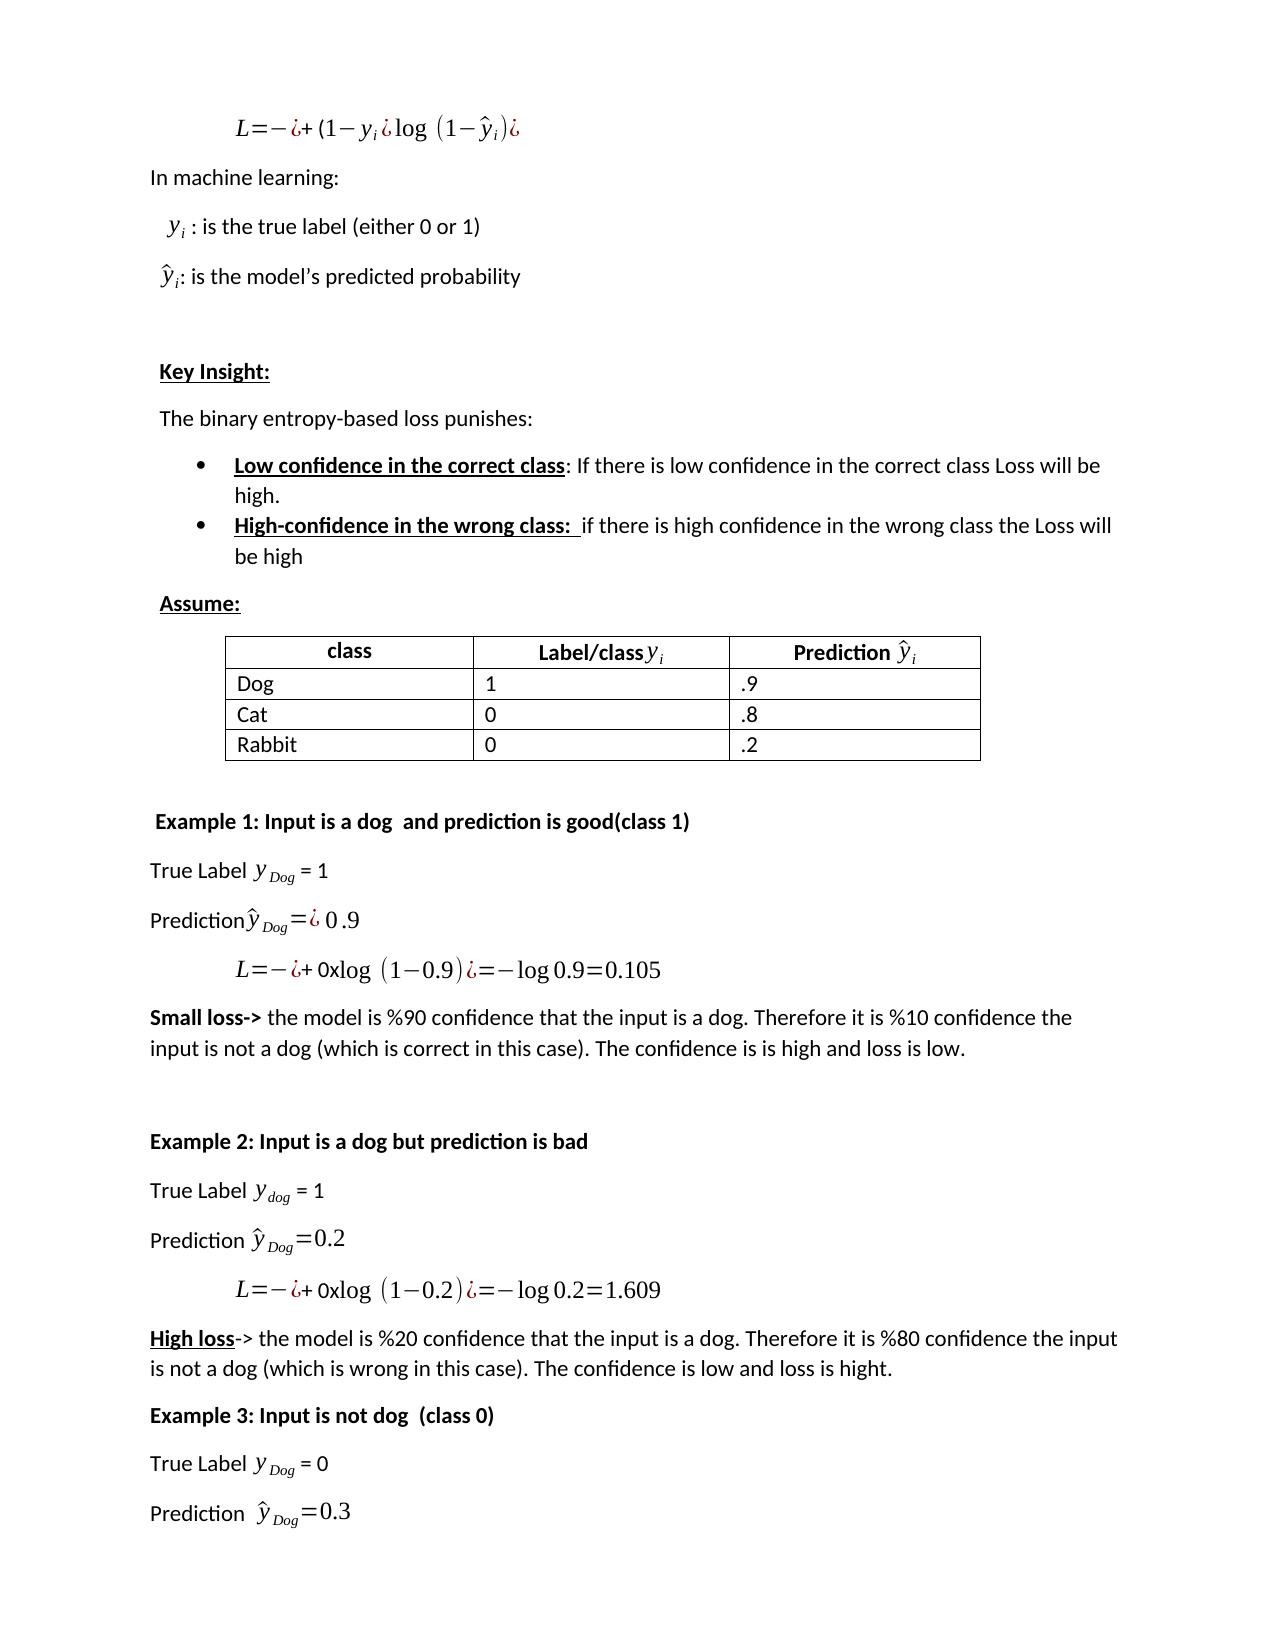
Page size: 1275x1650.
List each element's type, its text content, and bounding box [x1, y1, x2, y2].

text The binary entropy-based loss punishes: [159, 404, 1125, 432]
text + 0x [234, 955, 1125, 985]
text Assume: [159, 589, 1125, 617]
text + 0x [234, 1275, 1125, 1305]
table_header class [226, 637, 473, 668]
text True Label = 1 [150, 1174, 1125, 1206]
text High loss-> the model is %20 confidence that the input is a dog. Therefore it is %80 confidence the input is not a dog (which is wrong in this case). The confidence is low and loss is hight. [150, 1324, 1125, 1382]
list Low confidence in the correct class: If there is low confidence in the correct class Loss will be high. [197, 451, 1125, 509]
table_cell .8 [730, 700, 980, 729]
text Example 3: Input is not dog (class 0) [150, 1401, 1125, 1429]
table_cell Dog [226, 669, 473, 699]
text Prediction [150, 1498, 1125, 1529]
table_cell .2 [730, 730, 980, 759]
text Key Insight: [159, 357, 1125, 386]
text In machine learning: [150, 163, 1125, 191]
table_cell Cat [226, 700, 473, 729]
table_cell Rabbit [226, 730, 473, 759]
table_cell .9 [730, 669, 980, 699]
text Example 2: Input is a dog but prediction is bad [150, 1127, 1125, 1156]
text Prediction [150, 1224, 1125, 1256]
text True Label = 1 [150, 854, 1125, 886]
table_cell 0 [474, 730, 729, 759]
text : is the model’s predicted probability [159, 260, 1125, 292]
text True Label = 0 [150, 1448, 1125, 1479]
list High-confidence in the wrong class: if there is high confidence in the wrong class the Loss will be high [197, 512, 1125, 570]
text : is the true label (either 0 or 1) [150, 210, 1125, 242]
table_header Label/class [474, 637, 729, 668]
table_cell 0 [474, 700, 729, 729]
text Prediction [150, 904, 1125, 936]
text + ( [234, 112, 1125, 144]
table_header Prediction [730, 637, 980, 668]
text Small loss-> the model is %90 confidence that the input is a dog. Therefore it is %10 confidence the input is not a dog (which is correct in this case). The confidence is is high and loss is low. [150, 1003, 1125, 1062]
text Example 1: Input is a dog and prediction is good(class 1) [150, 807, 1125, 835]
table_cell 1 [474, 669, 729, 699]
